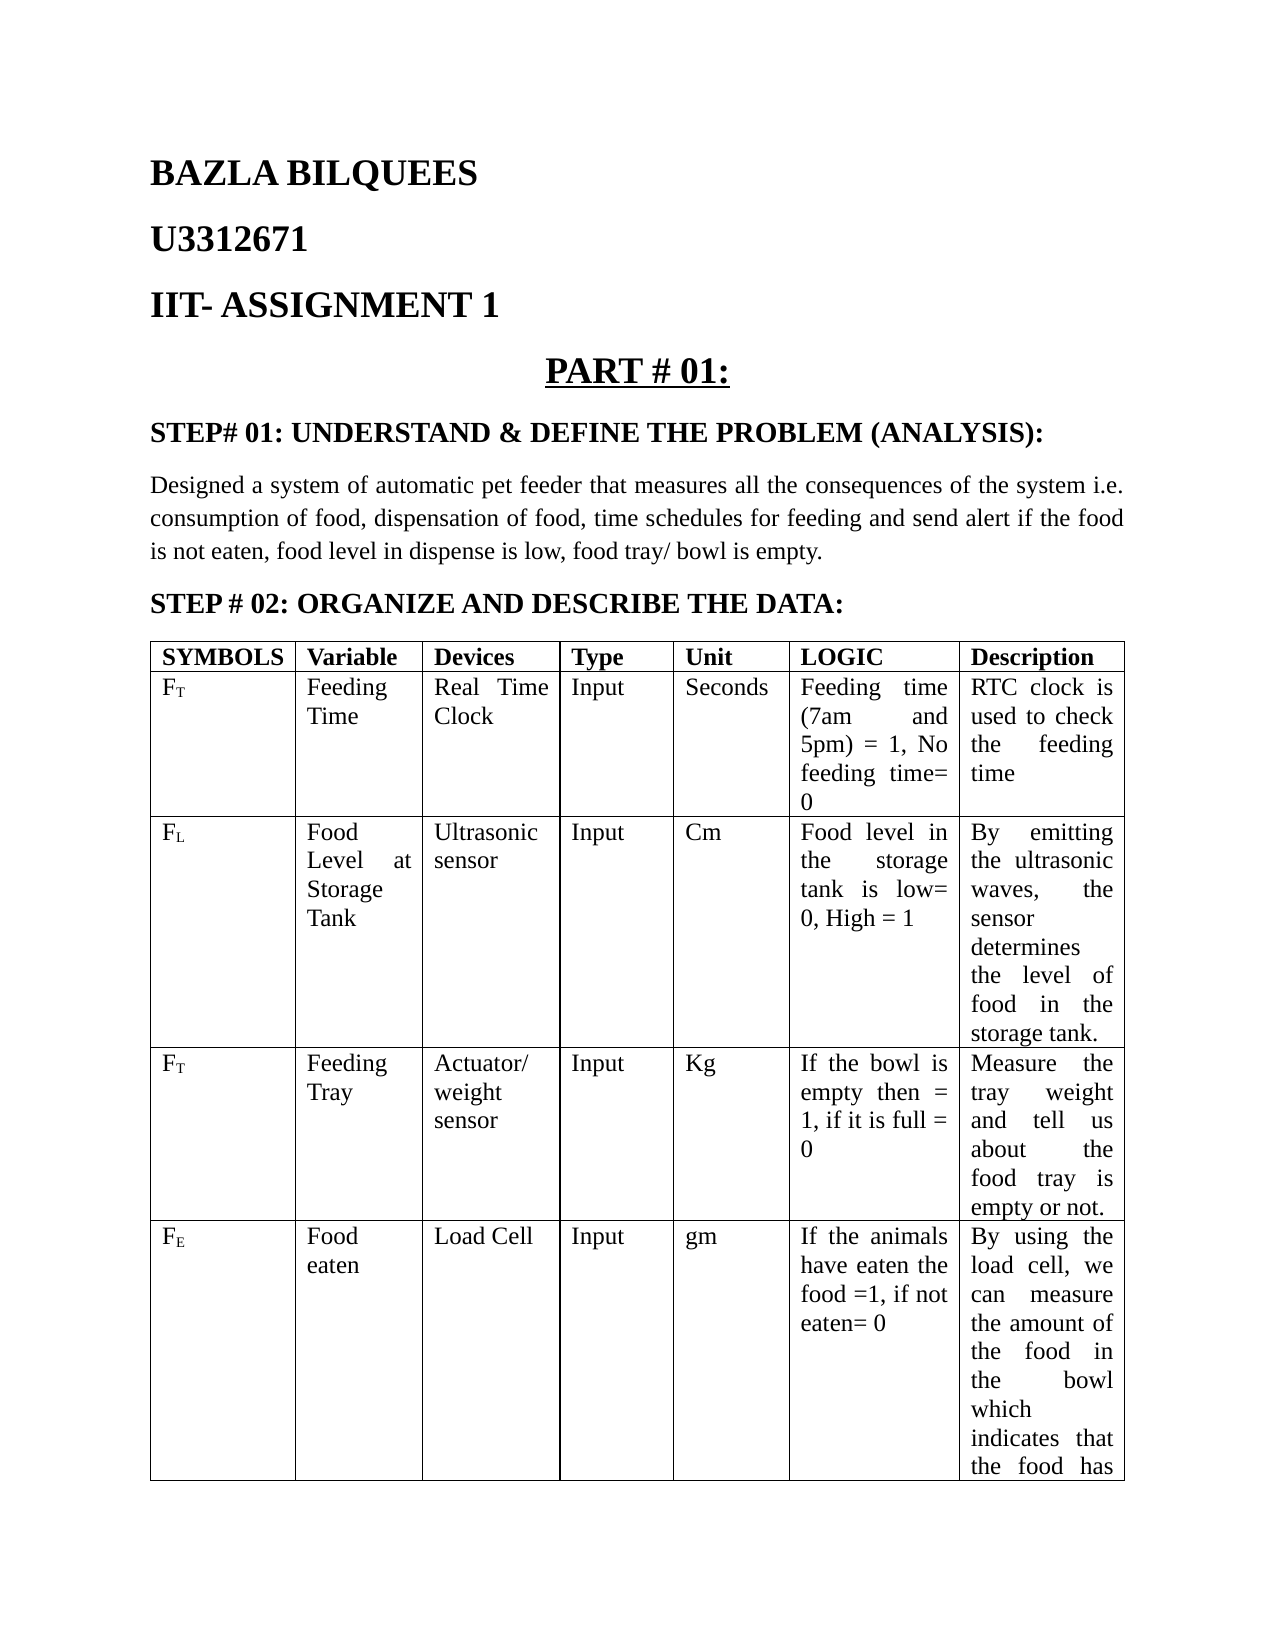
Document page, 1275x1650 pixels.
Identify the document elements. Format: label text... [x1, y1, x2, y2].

table_cell By emitting the ultrasonic waves, the sensor determines the level of food in the storage tank. [960, 817, 1124, 1047]
table_header LOGIC [790, 642, 959, 671]
table_cell Cm [674, 817, 789, 1047]
text STEP# 01: UNDERSTAND & DEFINE THE PROBLEM (ANALYSIS): [150, 415, 1125, 448]
table_cell Feeding Tray [296, 1048, 422, 1220]
table_header Unit [674, 642, 789, 671]
table_cell Input [561, 1221, 673, 1480]
table_cell Seconds [674, 672, 789, 816]
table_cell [790, 1221, 959, 1480]
text IIT- ASSIGNMENT 1 [150, 282, 1125, 326]
table_cell Food eaten [296, 1221, 422, 1480]
table_header SYMBOLS [151, 642, 295, 671]
table_cell Food Level at Storage Tank [296, 817, 422, 1047]
table_cell Input [561, 817, 673, 1047]
text STEP # 02: ORGANIZE AND DESCRIBE THE DATA: [150, 586, 1125, 619]
table_cell FE [151, 1221, 295, 1480]
table_cell Ultrasonic sensor [423, 817, 559, 1047]
table_cell Measure the tray weight and tell us about the food tray is empty or not. [960, 1048, 1124, 1220]
table_cell Load Cell [423, 1221, 559, 1480]
table_cell If the bowl is empty then = 1, if it is full = 0 [790, 1048, 959, 1220]
table_cell Input [561, 672, 673, 816]
table_cell FT [151, 1048, 295, 1220]
table_cell RTC clock is used to check the feeding time [960, 672, 1124, 816]
text BAZLA BILQUEES [150, 150, 1125, 193]
table_header Type [561, 642, 673, 671]
table_cell FT [151, 672, 295, 816]
text U3312671 [150, 216, 1125, 259]
table_cell Real Time Clock [423, 672, 559, 816]
table_cell Input [561, 1048, 673, 1220]
table_header Devices [423, 642, 559, 671]
table_cell Kg [674, 1048, 789, 1220]
table_cell Actuator/ weight sensor [423, 1048, 559, 1220]
text Designed a system of automatic pet feeder that measures all the consequences of the system i.e. consumption of food, dispensation of food, time schedules for feeding and send alert if the food is not eaten, food level in dispense is low, food tray/ bowl is empty. [150, 470, 1125, 565]
table_cell Feeding time (7am and 5pm) = 1, No feeding time= 0 [790, 672, 959, 816]
table_header Variable [296, 642, 422, 671]
text PART # 01: [150, 349, 1125, 392]
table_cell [960, 1221, 1124, 1480]
table_cell Feeding Time [296, 672, 422, 816]
table_cell Food level in the storage tank is low= 0, High = 1 [790, 817, 959, 1047]
table_header Description [960, 642, 1124, 671]
table_cell gm [674, 1221, 789, 1480]
table_cell FL [151, 817, 295, 1047]
